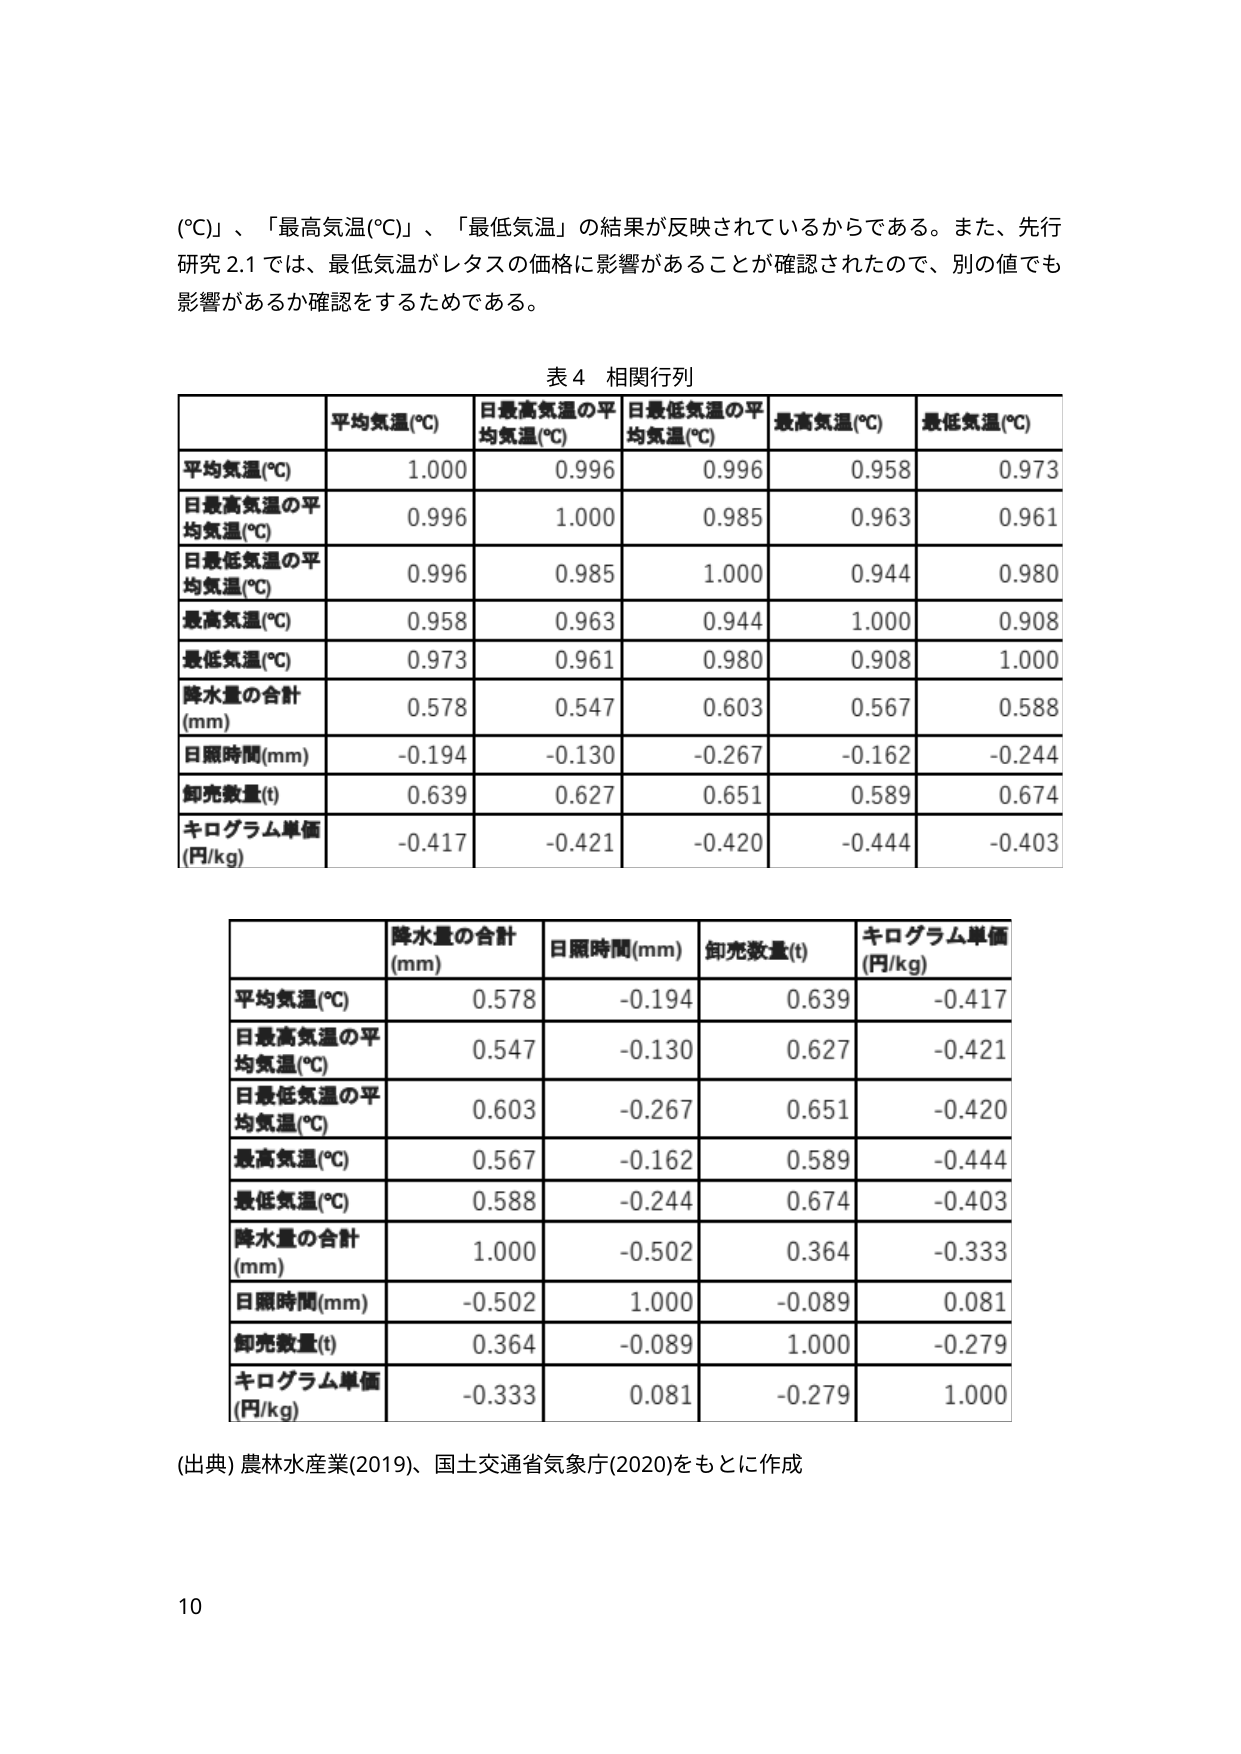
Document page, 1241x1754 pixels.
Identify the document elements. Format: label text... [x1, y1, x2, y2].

text 表4 相関行列 [177, 357, 1063, 394]
text (出典) 農林水産業(2019)、国土交通省気象庁(2020)をもとに作成 [177, 1444, 1063, 1482]
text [177, 207, 1063, 319]
